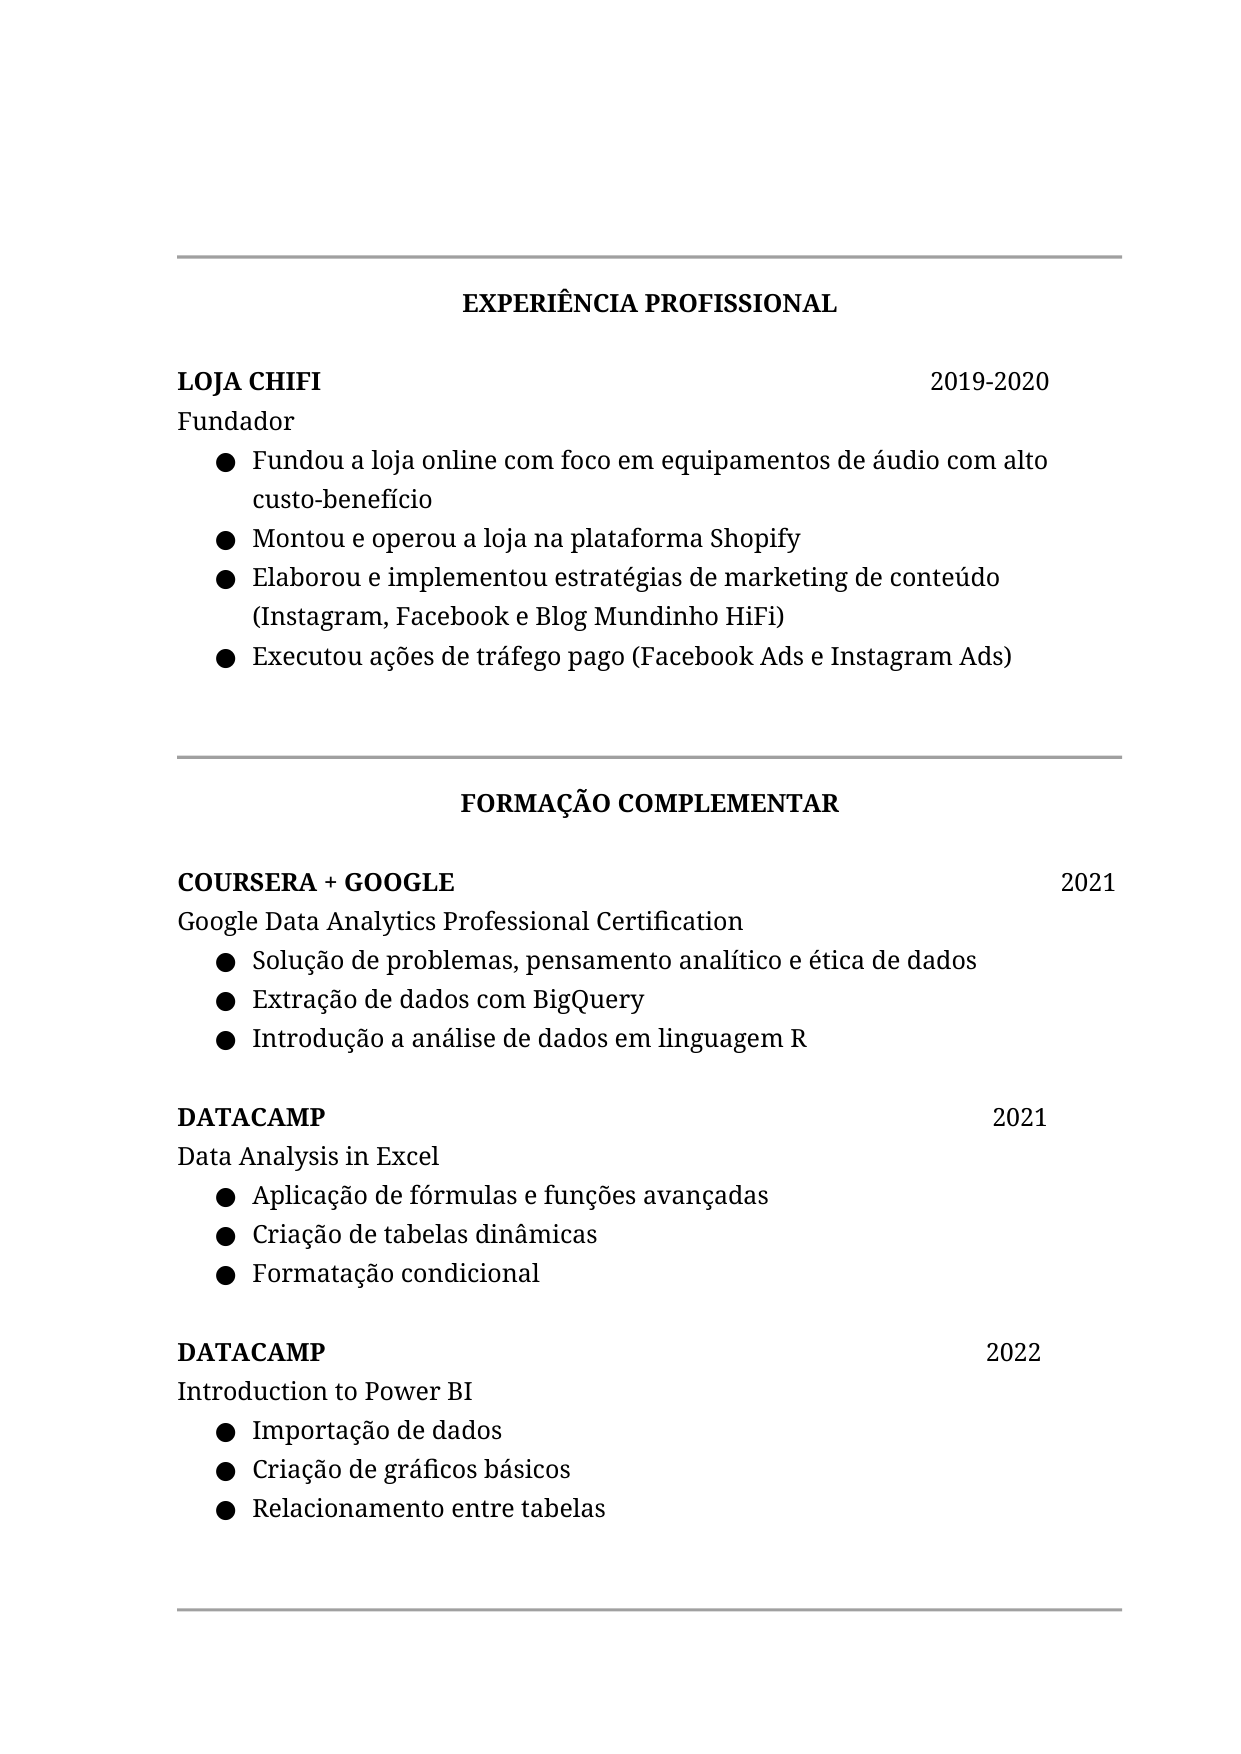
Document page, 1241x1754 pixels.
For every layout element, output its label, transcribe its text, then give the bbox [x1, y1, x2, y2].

text Fundador [177, 403, 1122, 437]
list Introdução a análise de dados em linguagem R [214, 1021, 1122, 1055]
list Elaborou e implementou estratégias de marketing de conteúdo (Instagram, Facebook e Blog Mundinho HiFi) [214, 560, 1122, 633]
list Solução de problemas, pensamento analítico e ética de dados [214, 942, 1122, 977]
list Montou e operou a loja na plataforma Shopify [214, 521, 1122, 555]
list Formatação condicional [214, 1256, 1122, 1290]
list Criação de gráficos básicos [214, 1452, 1122, 1486]
text COURSERA + GOOGLE 2021 [177, 864, 1122, 898]
text LOJA CHIFI 2019-2020 [177, 364, 1122, 398]
text FORMAÇÃO COMPLEMENTAR [177, 786, 1122, 820]
text DATACAMP 2021 [177, 1099, 1122, 1133]
text Google Data Analytics Professional Certification [177, 903, 1122, 937]
list Extração de dados com BigQuery [214, 982, 1122, 1016]
list Relacionamento entre tabelas [214, 1491, 1122, 1525]
list Aplicação de fórmulas e funções avançadas [214, 1177, 1122, 1212]
text Introduction to Power BI [177, 1373, 1122, 1407]
list Fundou a loja online com foco em equipamentos de áudio com alto custo-benefício [214, 442, 1122, 516]
text EXPERIÊNCIA PROFISSIONAL [177, 286, 1122, 320]
text Data Analysis in Excel [177, 1138, 1122, 1172]
list Executou ações de tráfego pago (Facebook Ads e Instagram Ads) [214, 638, 1122, 672]
list Importação de dados [214, 1412, 1122, 1447]
list Criação de tabelas dinâmicas [214, 1217, 1122, 1251]
text DATACAMP 2022 [177, 1334, 1122, 1368]
